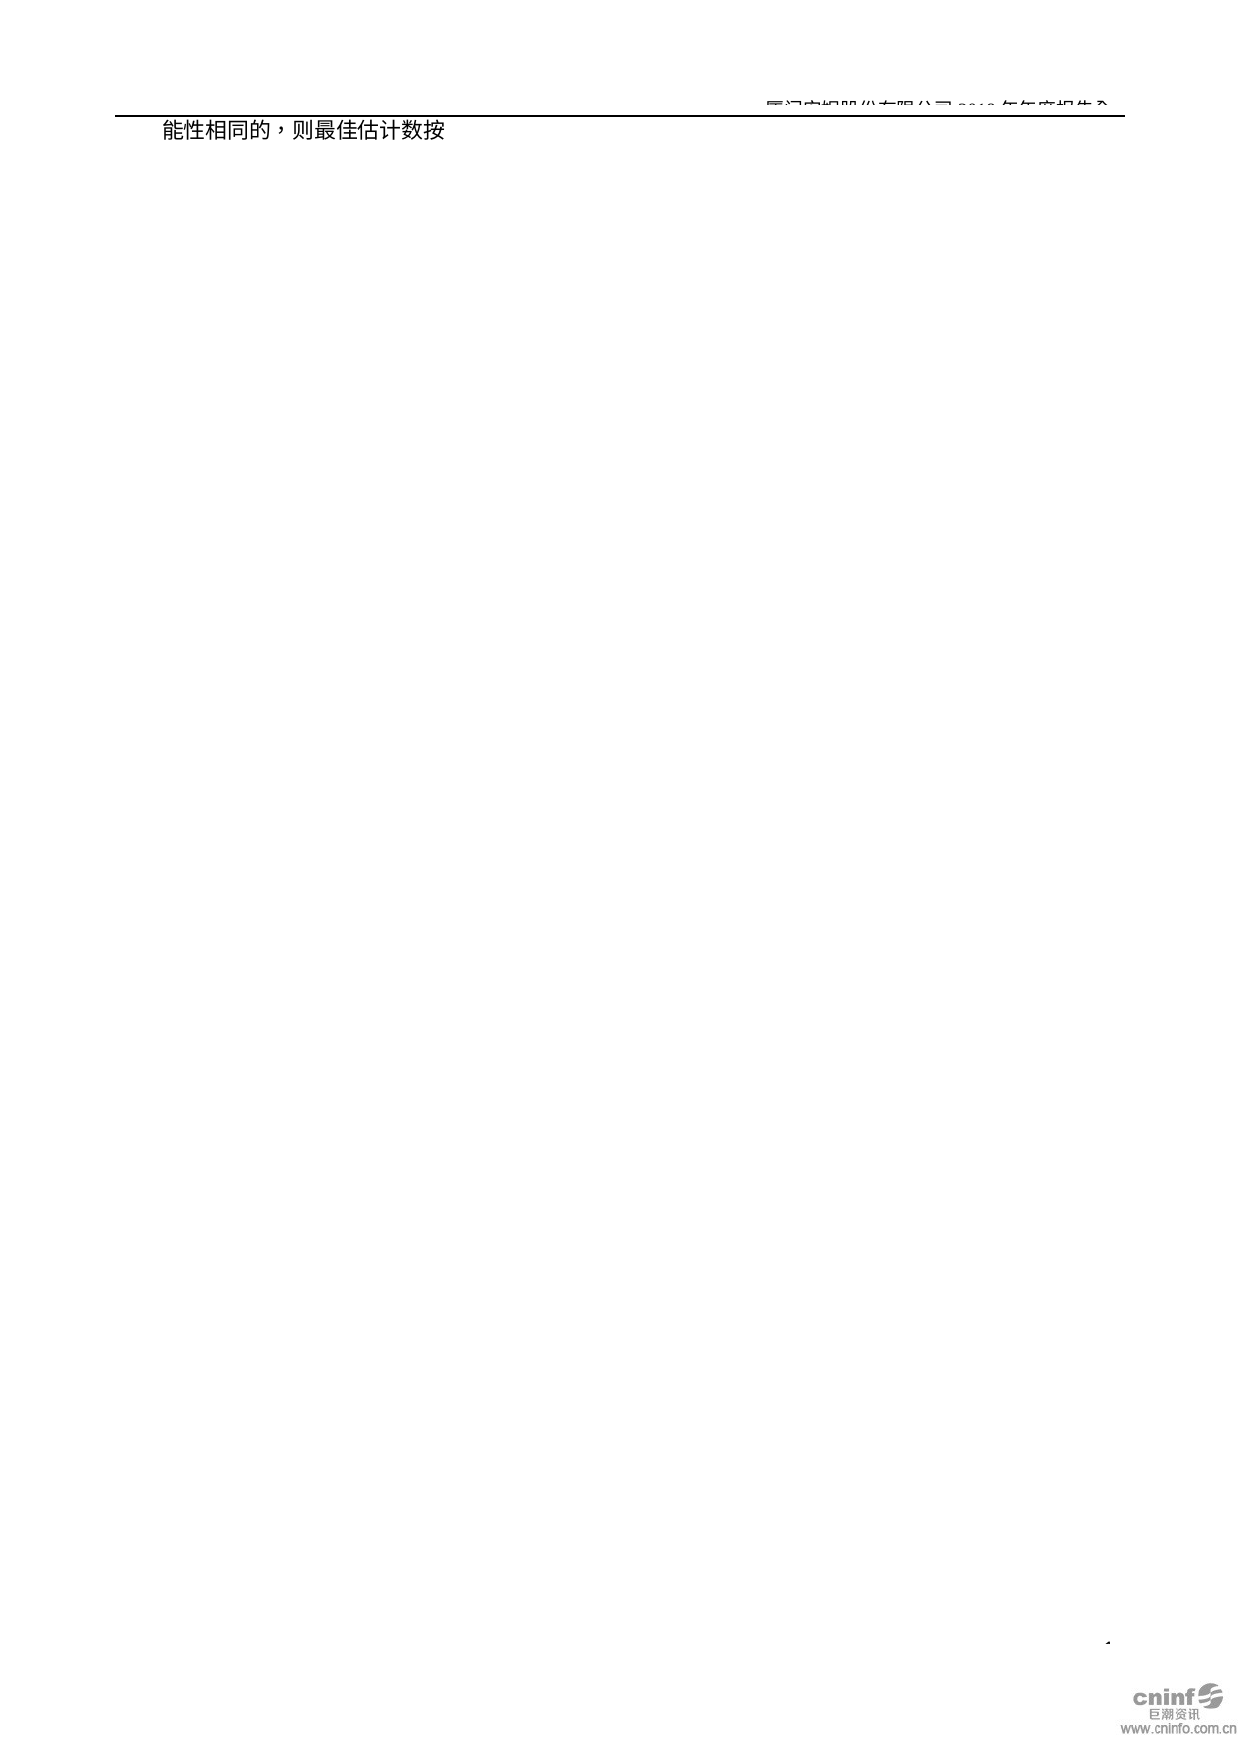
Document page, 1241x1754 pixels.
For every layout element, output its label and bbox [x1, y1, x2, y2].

subtitle [162, 114, 1155, 144]
picture [1115, 1680, 1240, 1737]
